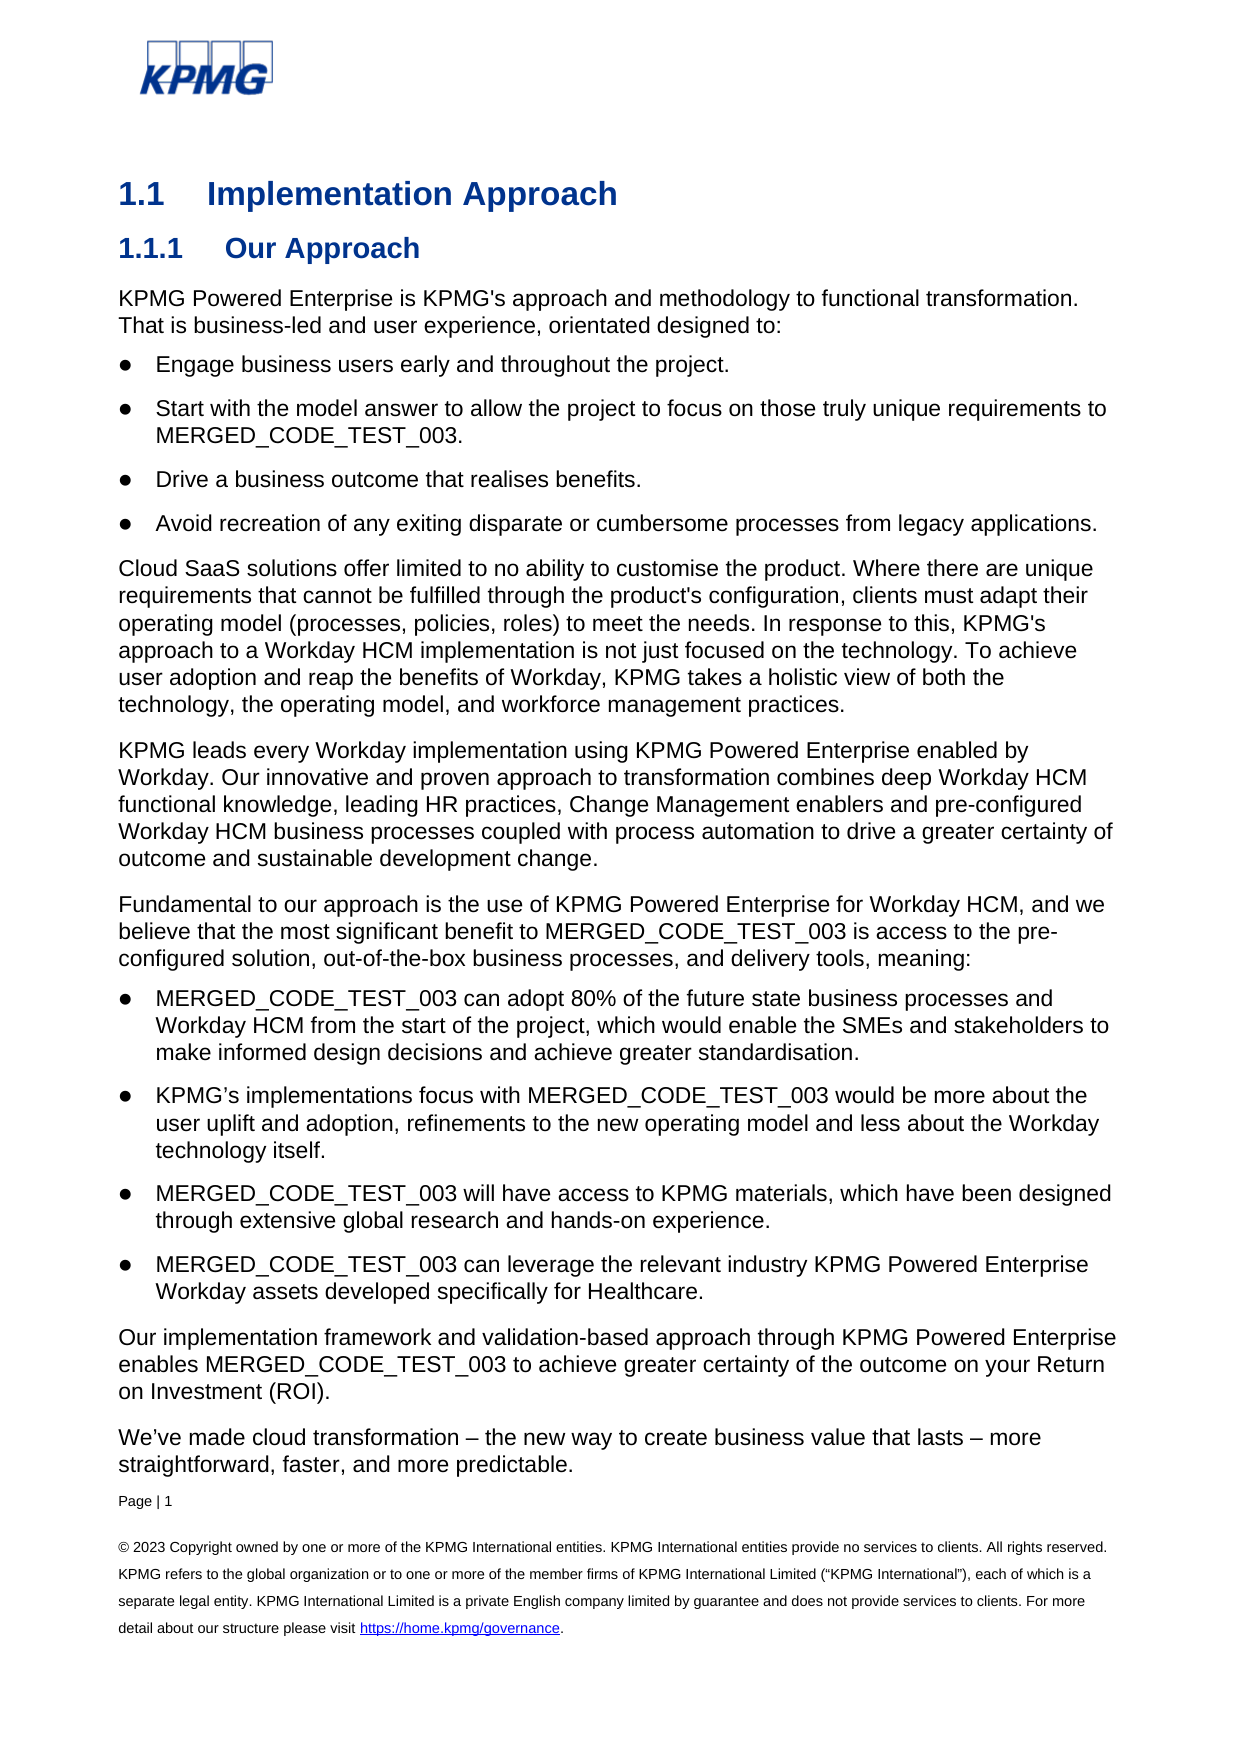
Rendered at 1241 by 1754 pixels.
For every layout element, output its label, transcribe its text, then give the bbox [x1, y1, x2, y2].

text KPMG Powered Enterprise is KPMG's approach and methodology to functional transformation. That is business-led and user experience, orientated designed to: [118, 284, 1122, 338]
text Cloud SaaS solutions offer limited to no ability to customise the product. Where there are unique requirements that cannot be fulfilled through the product's configuration, clients must adapt their operating model (processes, policies, roles) to meet the needs. In response to this, KPMG's approach to a Workday HCM implementation is not just focused on the technology. To achieve user adoption and reap the benefits of Workday, KPMG takes a holistic view of both the technology, the operating model, and workforce management practices. [118, 554, 1122, 717]
subtitle Our Approach [118, 231, 1122, 265]
text KPMG leads every Workday implementation using KPMG Powered Enterprise enabled by Workday. Our innovative and proven approach to transformation combines deep Workday HCM functional knowledge, leading HR practices, Change Management enablers and pre-configured Workday HCM business processes coupled with process automation to drive a greater certainty of outcome and sustainable development change. [118, 736, 1122, 871]
list Drive a business outcome that realises benefits. [118, 465, 1122, 492]
subtitle Implementation Approach [118, 174, 1122, 213]
picture [118, 0, 302, 136]
text Our implementation framework and validation-based approach through KPMG Powered Enterprise enables MERGED_CODE_TEST_003 to achieve greater certainty of the outcome on your Return on Investment (ROI). [118, 1323, 1122, 1404]
list MERGED_CODE_TEST_003 can leverage the relevant industry KPMG Powered Enterprise Workday assets developed specifically for Healthcare. [118, 1250, 1122, 1304]
list KPMG’s implementations focus with MERGED_CODE_TEST_003 would be more about the user uplift and adoption, refinements to the new operating model and less about the Workday technology itself. [118, 1082, 1122, 1163]
list Start with the model answer to allow the project to focus on those truly unique requirements to MERGED_CODE_TEST_003. [118, 394, 1122, 448]
list Avoid recreation of any exiting disparate or cumbersome processes from legacy applications. [118, 509, 1122, 536]
list Engage business users early and throughout the project. [118, 350, 1122, 377]
list MERGED_CODE_TEST_003 can adopt 80% of the future state business processes and Workday HCM from the start of the project, which would enable the SMEs and stakeholders to make informed design decisions and achieve greater standardisation. [118, 984, 1122, 1065]
text Fundamental to our approach is the use of KPMG Powered Enterprise for Workday HCM, and we believe that the most significant benefit to MERGED_CODE_TEST_003 is access to the pre-configured solution, out-of-the-box business processes, and delivery tools, meaning: [118, 890, 1122, 971]
text We’ve made cloud transformation – the new way to create business value that lasts – more straightforward, faster, and more predictable. [118, 1423, 1122, 1477]
list MERGED_CODE_TEST_003 will have access to KPMG materials, which have been designed through extensive global research and hands-on experience. [118, 1179, 1122, 1234]
